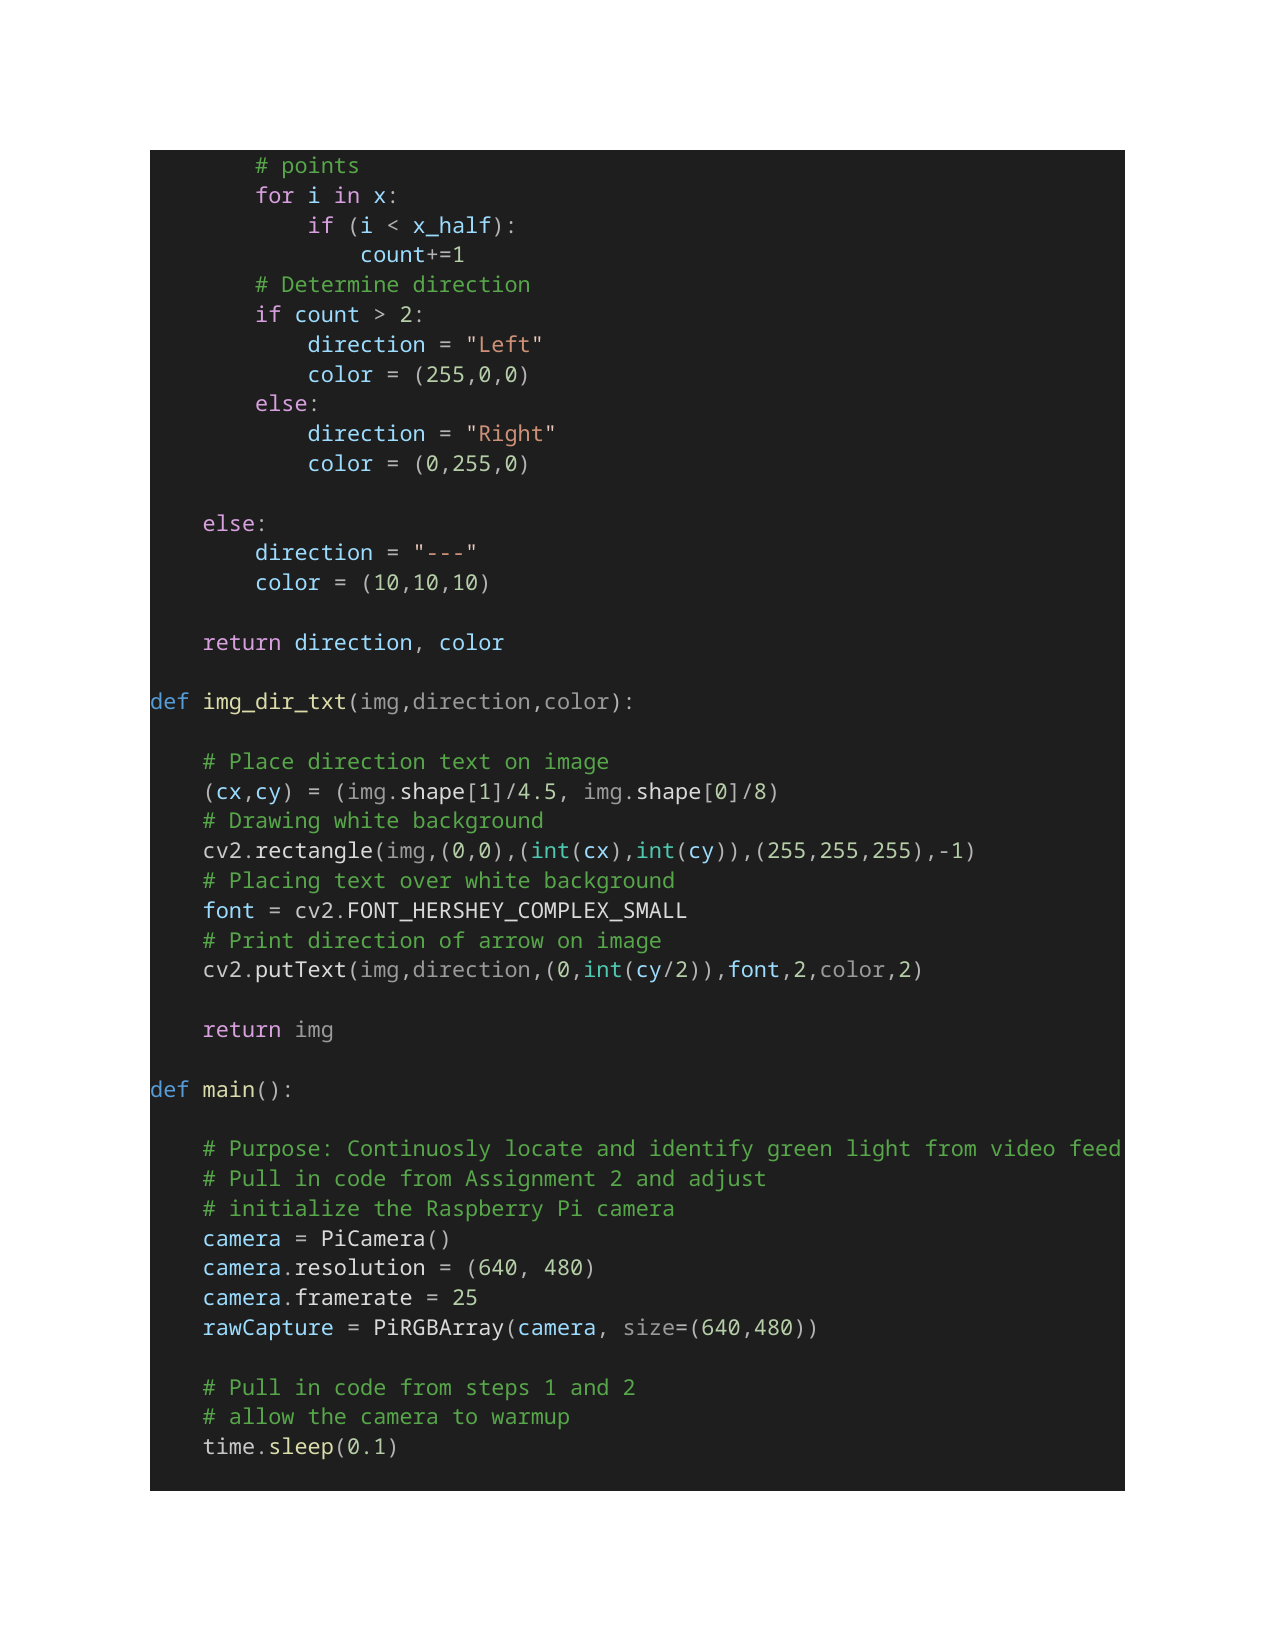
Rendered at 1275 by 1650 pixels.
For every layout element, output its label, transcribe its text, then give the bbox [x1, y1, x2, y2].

text if count > 2: [150, 299, 1125, 329]
text # Print direction of arrow on image [150, 924, 1125, 954]
text color = (0,255,0) [150, 448, 1125, 478]
text def main(): [150, 1073, 1125, 1103]
text camera = PiCamera() [150, 1222, 1125, 1252]
text # Drawing white background [150, 805, 1125, 835]
text time.sleep(0.1) [150, 1431, 1125, 1461]
text for i in x: [150, 180, 1125, 209]
text rawCapture = PiRGBArray(camera, size=(640,480)) [150, 1312, 1125, 1342]
text direction = "---" [150, 537, 1125, 567]
text cv2.putText(img,direction,(0,int(cy/2)),font,2,color,2) [150, 954, 1125, 984]
text return direction, color [150, 627, 1125, 656]
text # points [150, 150, 1125, 180]
text color = (10,10,10) [150, 567, 1125, 597]
text else: [150, 388, 1125, 418]
text # initialize the Raspberry Pi camera [150, 1193, 1125, 1222]
text font = cv2.FONT_HERSHEY_COMPLEX_SMALL [150, 895, 1125, 924]
text # Pull in code from steps 1 and 2 [150, 1371, 1125, 1401]
text else: [150, 507, 1125, 537]
text # Pull in code from Assignment 2 and adjust [150, 1163, 1125, 1193]
text # Placing text over white background [150, 865, 1125, 895]
text camera.framerate = 25 [150, 1282, 1125, 1312]
text # Purpose: Continuosly locate and identify green light from video feed [150, 1133, 1125, 1163]
text def img_dir_txt(img,direction,color): [150, 686, 1125, 716]
text # allow the camera to warmup [150, 1401, 1125, 1431]
text count+=1 [150, 239, 1125, 269]
text (cx,cy) = (img.shape[1]/4.5, img.shape[0]/8) [150, 776, 1125, 805]
text if (i < x_half): [150, 209, 1125, 239]
text color = (255,0,0) [150, 358, 1125, 388]
text # Place direction text on image [150, 746, 1125, 776]
text cv2.rectangle(img,(0,0),(int(cx),int(cy)),(255,255,255),-1) [150, 835, 1125, 865]
text return img [150, 1014, 1125, 1044]
text direction = "Right" [150, 418, 1125, 448]
text camera.resolution = (640, 480) [150, 1252, 1125, 1282]
text # Determine direction [150, 269, 1125, 299]
text direction = "Left" [150, 329, 1125, 358]
